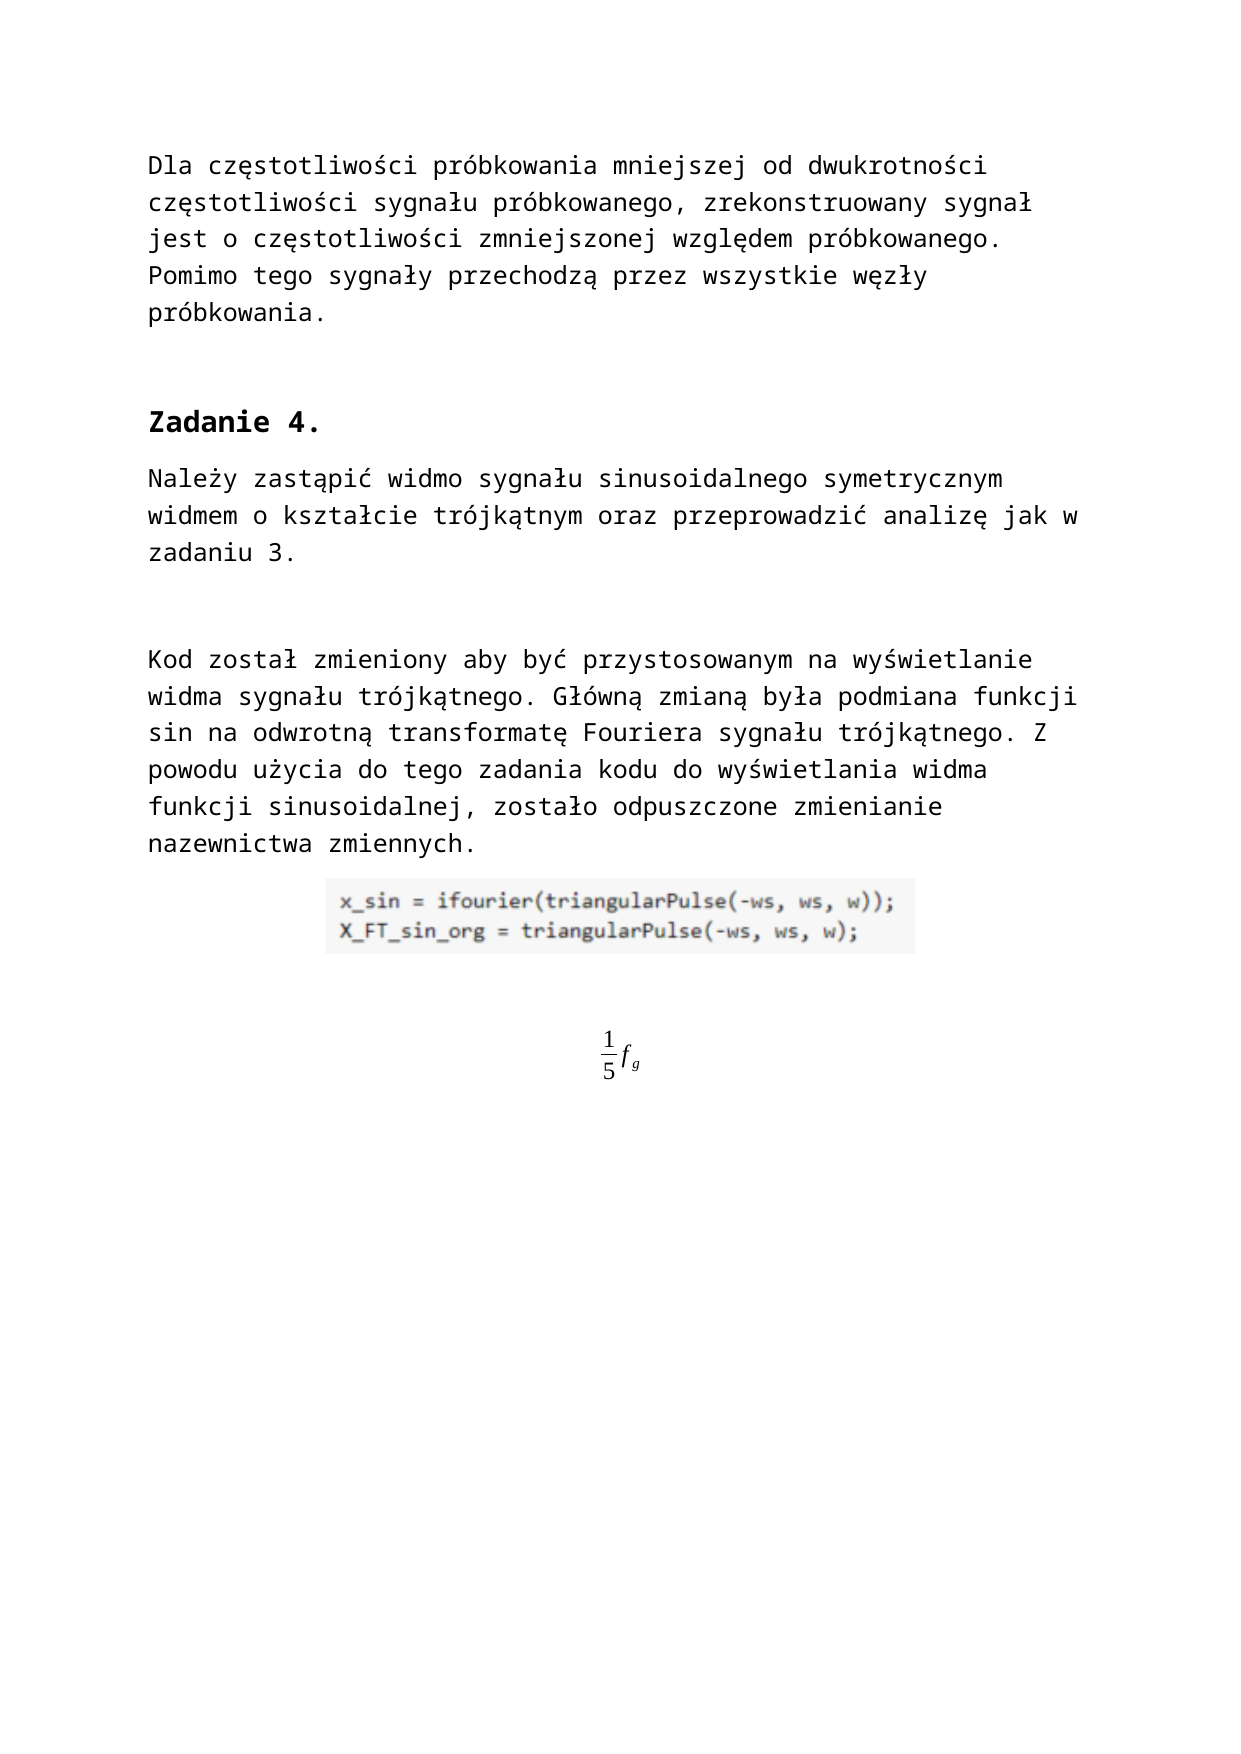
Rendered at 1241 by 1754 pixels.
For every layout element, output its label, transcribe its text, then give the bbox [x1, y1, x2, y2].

text Dla częstotliwości próbkowania mniejszej od dwukrotności częstotliwości sygnału próbkowanego, zrekonstruowany sygnał jest o częstotliwości zmniejszonej względem próbkowanego. Pomimo tego sygnały przechodzą przez wszystkie węzły próbkowania. [148, 148, 1093, 329]
picture [325, 878, 915, 954]
text Należy zastąpić widmo sygnału sinusoidalnego symetrycznym widmem o kształcie trójkątnym oraz przeprowadzić analizę jak w zadaniu 3. [148, 461, 1093, 569]
text Zadanie 4. [148, 402, 1093, 441]
text Kod został zmieniony aby być przystosowanym na wyświetlanie widma sygnału trójkątnego. Główną zmianą była podmiana funkcji sin na odwrotną transformatę Fouriera sygnału trójkątnego. Z powodu użycia do tego zadania kodu do wyświetlania widma funkcji sinusoidalnej, zostało odpuszczone zmienianie nazewnictwa zmiennych. [148, 641, 1093, 859]
